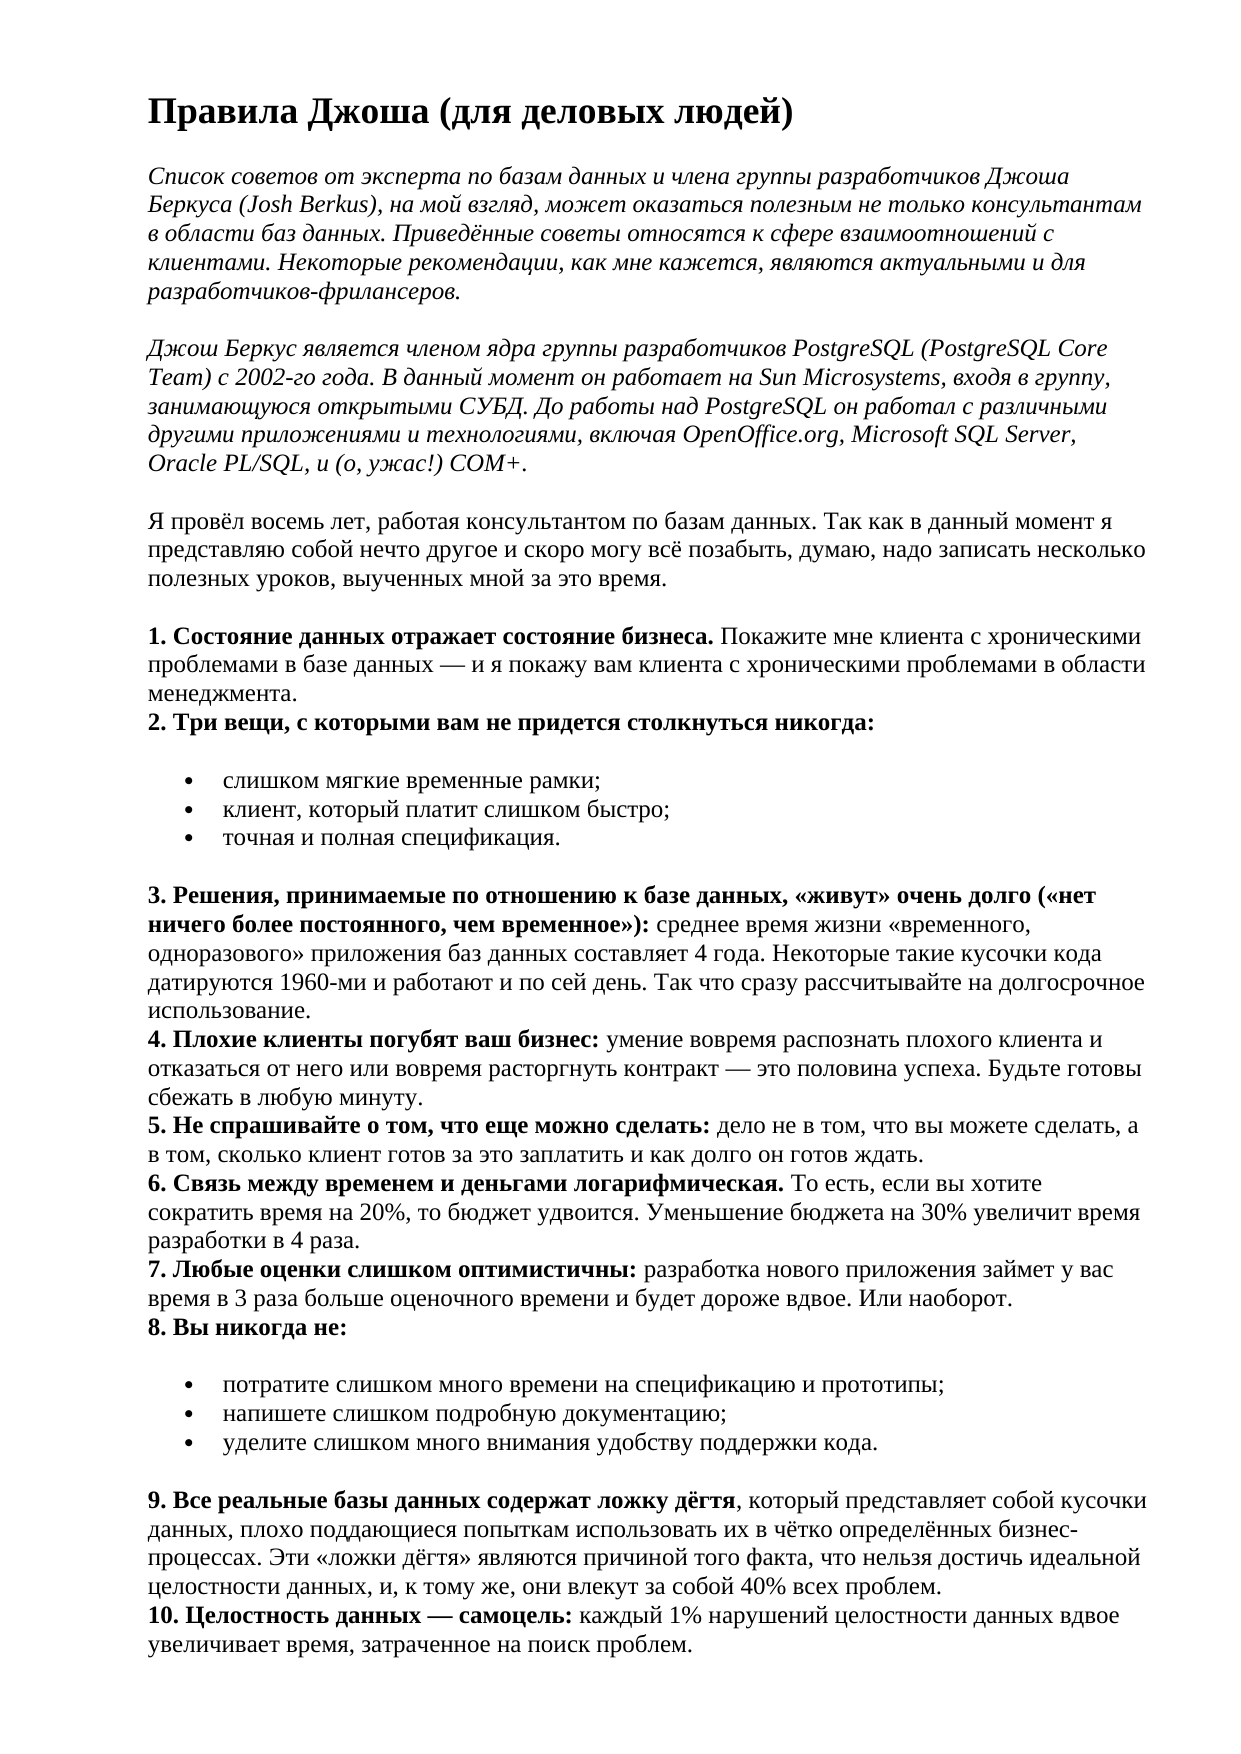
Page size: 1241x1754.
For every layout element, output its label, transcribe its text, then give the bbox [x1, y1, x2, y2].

text 3. Решения, принимаемые по отношению к базе данных, «живут» очень долго («нет ничего более постоянного, чем временное»): среднее время жизни «временного, одноразового» приложения баз данных составляет 4 года. Некоторые такие кусочки кода датируются 1960-ми и работают и по сей день. Так что сразу рассчитывайте на долгосрочное использование. 4. Плохие клиенты погубят ваш бизнес: умение вовремя распознать плохого клиента и отказаться от него или вовремя расторгнуть контракт — это половина успеха. Будьте готовы сбежать в любую минуту. 5. Не спрашивайте о том, что еще можно сделать: дело не в том, что вы можете сделать, а в том, сколько клиент готов за это заплатить и как долго он готов ждать. 6. Связь между временем и деньгами логарифмическая. То есть, если вы хотите сократить время на 20%, то бюджет удвоится. Уменьшение бюджета на 30% увеличит время разработки в 4 раза. 7. Любые оценки слишком оптимистичны: разработка нового приложения займет у вас время в 3 раза больше оценочного времени и будет дороже вдвое. Или наоборот. 8. Вы никогда не: [148, 880, 1152, 1340]
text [148, 1485, 1152, 1657]
list уделите слишком много внимания удобству поддержки кода. [185, 1427, 1152, 1456]
list точная и полная спецификация. [185, 822, 1152, 851]
list потратите слишком много времени на спецификацию и прототипы; [185, 1369, 1152, 1398]
text Список советов от эксперта по базам данных и члена группы разработчиков Джоша Беркуса (Josh Berkus), на мой взгляд, может оказаться полезным не только консультантам в области баз данных. Приведённые советы относятся к сфере взаимоотношений с клиентами. Некоторые рекомендации, как мне кажется, являются актуальными и для разработчиков-фрилансеров. Джош Беркус является членом ядра группы разработчиков PostgreSQL (PostgreSQL Core Team) с 2002-го года. В данный момент он работает на Sun Microsystems, входя в группу, занимающуюся открытыми СУБД. До работы над PostgreSQL он работал с различными другими приложениями и технологиями, включая OpenOffice.org, Microsoft SQL Server, Oracle PL/SQL, и (о, ужас!) COM+. Я провёл восемь лет, работая консультантом по базам данных. Так как в данный момент я представляю собой нечто другое и скоро могу всё позабыть, думаю, надо записать несколько полезных уроков, выученных мной за это время. 1. Состояние данных отражает состояние бизнеса. Покажите мне клиента с хроническими проблемами в базе данных — и я покажу вам клиента с хроническими проблемами в области менеджмента. 2. Три вещи, с которыми вам не придется столкнуться никогда: [148, 161, 1152, 736]
list слишком мягкие временные рамки; [185, 765, 1152, 794]
text Правила Джоша (для деловых людей) [148, 88, 1152, 132]
list напишете слишком подробную документацию; [185, 1398, 1152, 1427]
list клиент, который платит слишком быстро; [185, 794, 1152, 822]
